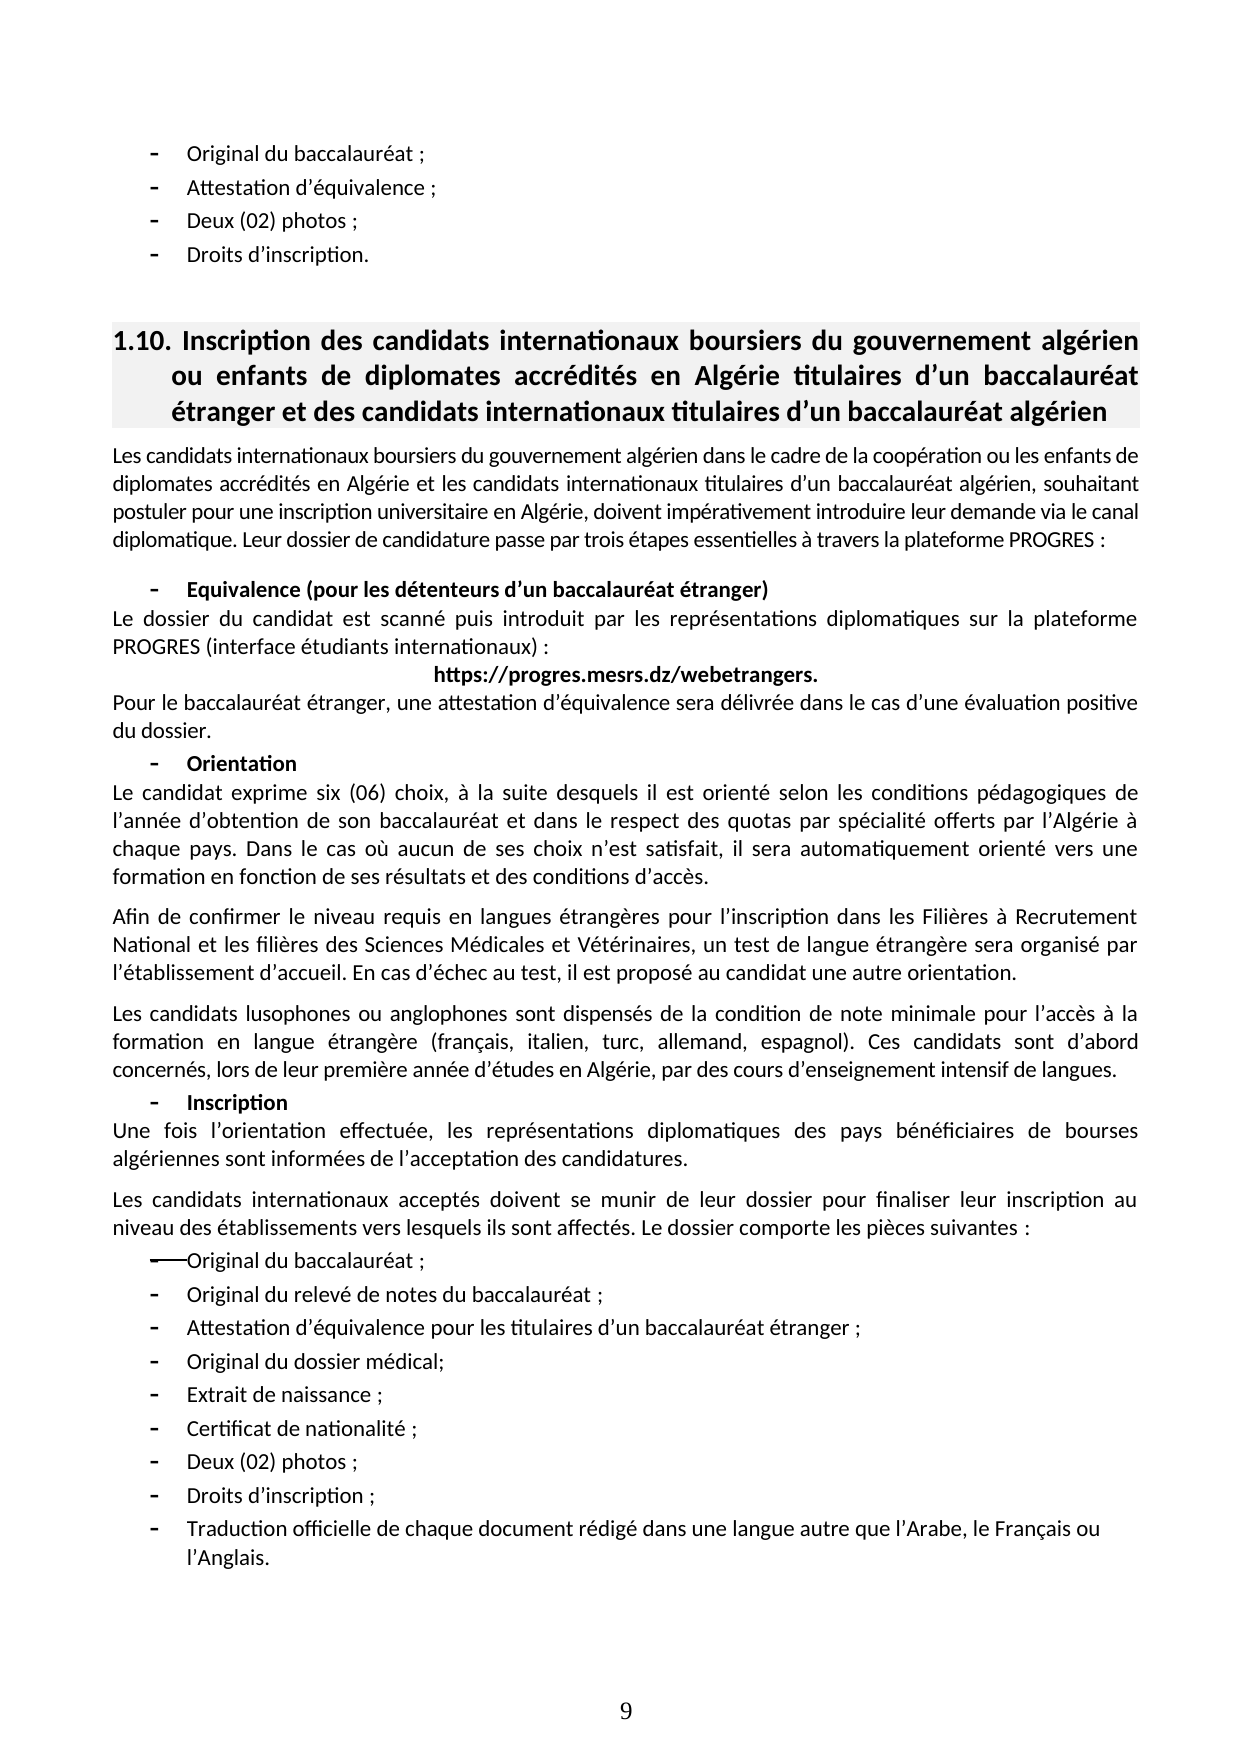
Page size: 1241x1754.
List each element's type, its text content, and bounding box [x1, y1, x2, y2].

list Attestation d’équivalence ; [149, 168, 1140, 201]
list Extrait de naissance ; [149, 1375, 1140, 1409]
list Original du relevé de notes du baccalauréat ; [149, 1275, 1140, 1308]
text Pour le baccalauréat étranger, une attestation d’équivalence sera délivrée dans le cas d’une évaluation positive du dossier. [112, 688, 1140, 744]
list Inscription [149, 1083, 1140, 1117]
list Attestation d’équivalence pour les titulaires d’un baccalauréat étranger ; [149, 1308, 1140, 1342]
list Equivalence (pour les détenteurs d’un baccalauréat étranger) [149, 571, 1140, 604]
list Orientation [149, 744, 1140, 778]
text 1.10. Inscription des candidats internationaux boursiers du gouvernement algérien ou enfants de diplomates accrédités en Algérie titulaires d’un baccalauréat étranger et des candidats internationaux titulaires d’un baccalauréat algérien [112, 322, 1140, 428]
list Original du baccalauréat ; [149, 134, 1140, 168]
text Afin de confirmer le niveau requis en langues étrangères pour l’inscription dans les Filières à Recrutement National et les filières des Sciences Médicales et Vétérinaires, un test de langue étrangère sera organisé par l’établissement d’accueil. En cas d’échec au test, il est proposé au candidat une autre orientation. [112, 902, 1140, 986]
text Les candidats internationaux boursiers du gouvernement algérien dans le cadre de la coopération ou les enfants de diplomates accrédités en Algérie et les candidats internationaux titulaires d’un baccalauréat algérien, souhaitant postuler pour une inscription universitaire en Algérie, doivent impérativement introduire leur demande via le canal diplomatique. Leur dossier de candidature passe par trois étapes essentielles à travers la plateforme PROGRES : [112, 441, 1140, 553]
text Le dossier du candidat est scanné puis introduit par les représentations diplomatiques sur la plateforme PROGRES (interface étudiants internationaux) : [112, 604, 1140, 660]
list Traduction officielle de chaque document rédigé dans une langue autre que l’Arabe, le Français ou l’Anglais. [149, 1509, 1140, 1571]
list Deux (02) photos ; [149, 201, 1140, 235]
text Les candidats lusophones ou anglophones sont dispensés de la condition de note minimale pour l’accès à la formation en langue étrangère (français, italien, turc, allemand, espagnol). Ces candidats sont d’abord concernés, lors de leur première année d’études en Algérie, par des cours d’enseignement intensif de langues. [112, 999, 1140, 1083]
text https://progres.mesrs.dz/webetrangers. [112, 660, 1140, 688]
list Deux (02) photos ; [149, 1442, 1140, 1476]
text Une fois l’orientation effectuée, les représentations diplomatiques des pays bénéficiaires de bourses algériennes sont informées de l’acceptation des candidatures. [112, 1117, 1140, 1173]
text Les candidats internationaux acceptés doivent se munir de leur dossier pour finaliser leur inscription au niveau des établissements vers lesquels ils sont affectés. Le dossier comporte les pièces suivantes : [112, 1185, 1140, 1241]
list Droits d’inscription. [149, 235, 1140, 268]
list Original du baccalauréat ; [149, 1241, 1140, 1275]
list Original du dossier médical; [149, 1342, 1140, 1375]
list Droits d’inscription ; [149, 1476, 1140, 1509]
text Le candidat exprime six (06) choix, à la suite desquels il est orienté selon les conditions pédagogiques de l’année d’obtention de son baccalauréat et dans le respect des quotas par spécialité offerts par l’Algérie à chaque pays. Dans le cas où aucun de ses choix n’est satisfait, il sera automatiquement orienté vers une formation en fonction de ses résultats et des conditions d’accès. [112, 778, 1140, 890]
list Certificat de nationalité ; [149, 1409, 1140, 1442]
